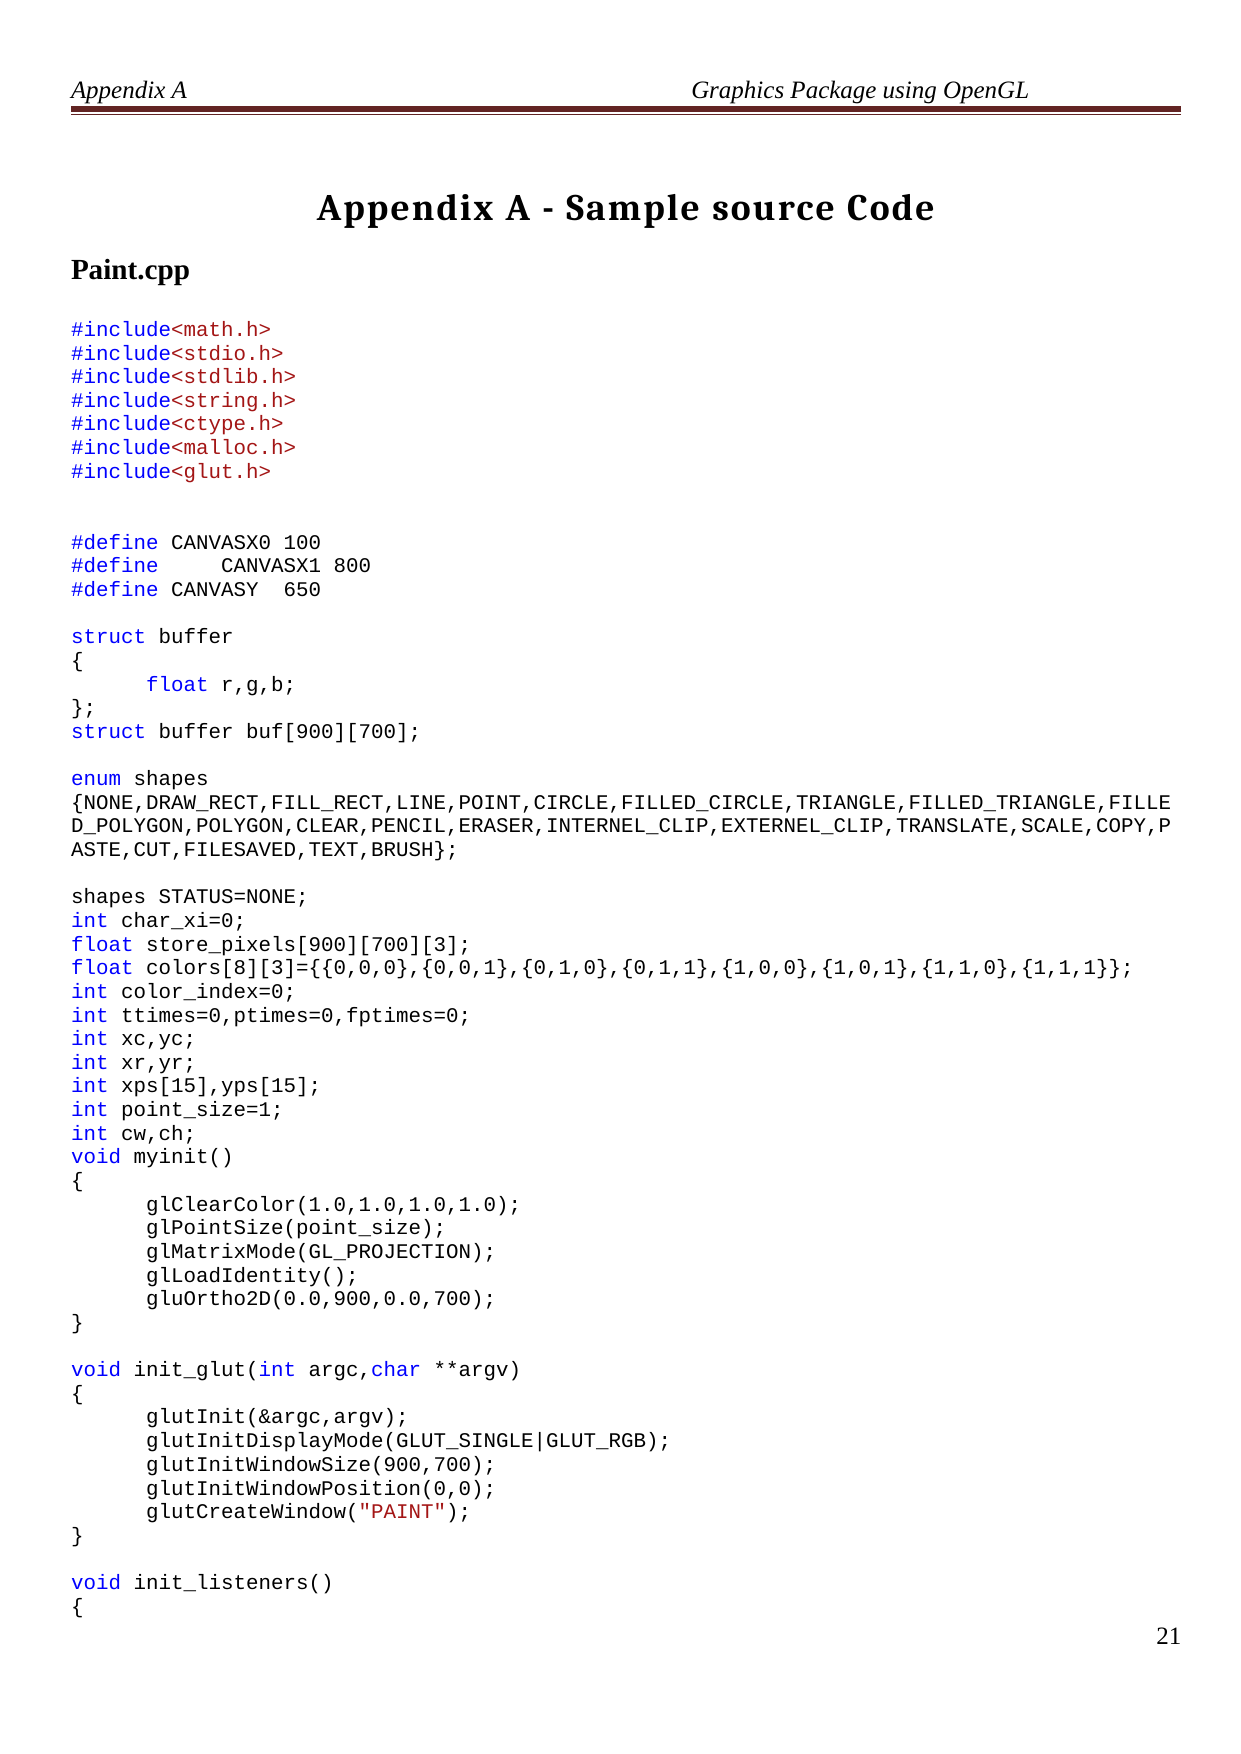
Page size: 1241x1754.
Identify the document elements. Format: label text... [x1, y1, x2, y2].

text struct buffer buf[900][700]; [71, 721, 1181, 744]
text gluOrtho2D(0.0,900,0.0,700); [71, 1288, 1181, 1312]
text { [71, 1383, 1181, 1407]
text #define CANVASY 650 [71, 579, 1181, 603]
text #include<glut.h> [71, 461, 1181, 484]
text #include<stdlib.h> [71, 366, 1181, 390]
text int xc,yc; [71, 1028, 1181, 1052]
text float r,g,b; [71, 673, 1181, 697]
text glutInitWindowPosition(0,0); [71, 1477, 1181, 1501]
text } [71, 1525, 1181, 1548]
text } [71, 1312, 1181, 1336]
text int cw,ch; [71, 1123, 1181, 1146]
text void myinit() [71, 1146, 1181, 1170]
text int xps[15],yps[15]; [71, 1076, 1181, 1099]
text Appendix A - Sample source Code [71, 187, 1181, 230]
text float colors[8][3]={{0,0,0},{0,0,1},{0,1,0},{0,1,1},{1,0,0},{1,0,1},{1,1,0},{1,1,1}}; [71, 957, 1181, 981]
text float store_pixels[900][700][3]; [71, 934, 1181, 957]
text #define CANVASX0 100 [71, 532, 1181, 555]
text #include<math.h> [71, 319, 1181, 342]
text #include<malloc.h> [71, 437, 1181, 461]
text }; [71, 697, 1181, 721]
text int ttimes=0,ptimes=0,fptimes=0; [71, 1004, 1181, 1028]
text int point_size=1; [71, 1099, 1181, 1123]
text enum shapes {NONE,DRAW_RECT,FILL_RECT,LINE,POINT,CIRCLE,FILLED_CIRCLE,TRIANGLE,FILLED_TRIANGLE,FILLED_POLYGON,POLYGON,CLEAR,PENCIL,ERASER,INTERNEL_CLIP,EXTERNEL_CLIP,TRANSLATE,SCALE,COPY,PASTE,CUT,FILESAVED,TEXT,BRUSH}; [71, 768, 1181, 863]
text glMatrixMode(GL_PROJECTION); [71, 1241, 1181, 1265]
text glutInitDisplayMode(GLUT_SINGLE|GLUT_RGB); [71, 1430, 1181, 1454]
text int color_index=0; [71, 981, 1181, 1004]
text int xr,yr; [71, 1052, 1181, 1076]
text #include<stdio.h> [71, 342, 1181, 366]
text { [71, 1170, 1181, 1194]
text glClearColor(1.0,1.0,1.0,1.0); [71, 1194, 1181, 1217]
text glutCreateWindow("PAINT"); [71, 1501, 1181, 1525]
text glPointSize(point_size); [71, 1217, 1181, 1241]
text void init_glut(int argc,char **argv) [71, 1359, 1181, 1383]
text glutInit(&argc,argv); [71, 1407, 1181, 1430]
text glLoadIdentity(); [71, 1265, 1181, 1288]
text { [71, 650, 1181, 673]
text void init_listeners() [71, 1572, 1181, 1596]
text glutInitWindowSize(900,700); [71, 1454, 1181, 1477]
text { [71, 1596, 1181, 1619]
text shapes STATUS=NONE; [71, 886, 1181, 910]
text #define CANVASX1 800 [71, 555, 1181, 579]
text int char_xi=0; [71, 910, 1181, 934]
text #include<string.h> [71, 390, 1181, 413]
text struct buffer [71, 626, 1181, 650]
text #include<ctype.h> [71, 413, 1181, 437]
text Paint.cpp [71, 252, 1181, 285]
